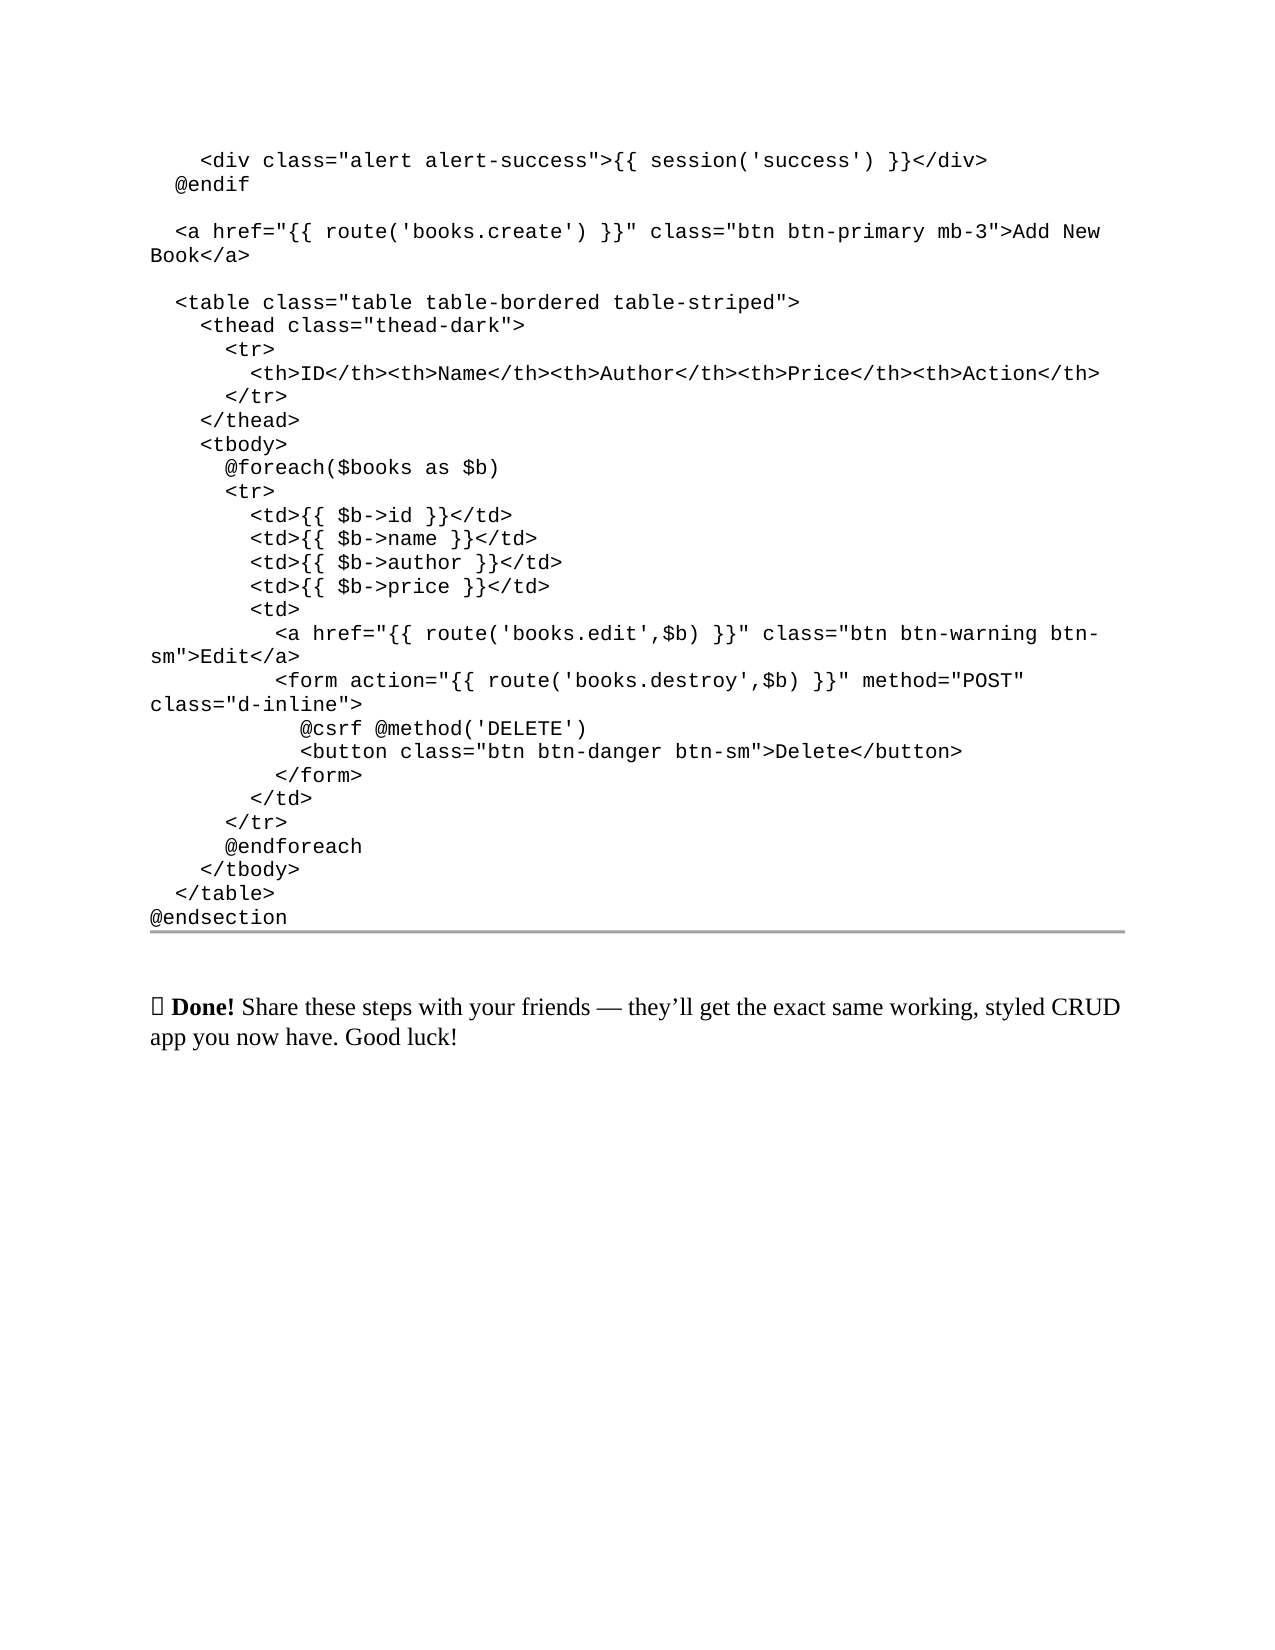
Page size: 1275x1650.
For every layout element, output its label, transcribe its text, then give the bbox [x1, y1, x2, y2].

text <div class="alert alert-success">{{ session('success') }}</div> [150, 150, 1125, 174]
text <tr> [150, 339, 1125, 363]
text <td>{{ $b->author }}</td> [150, 552, 1125, 576]
text </tr> [150, 812, 1125, 836]
text @csrf @method('DELETE') [150, 717, 1125, 741]
text <td> [150, 599, 1125, 623]
text <form action="{{ route('books.destroy',$b) }}" method="POST" class="d-inline"> [150, 670, 1125, 717]
text <td>{{ $b->id }}</td> [150, 505, 1125, 528]
text <a href="{{ route('books.create') }}" class="btn btn-primary mb-3">Add New Book</a> [150, 221, 1125, 268]
text 🚀 Done! Share these steps with your friends — they’ll get the exact same working, styled CRUD app you now have. Good luck! [150, 988, 1125, 1051]
text <table class="table table-bordered table-striped"> [150, 292, 1125, 316]
text <a href="{{ route('books.edit',$b) }}" class="btn btn-warning btn-sm">Edit</a> [150, 623, 1125, 670]
text <th>ID</th><th>Name</th><th>Author</th><th>Price</th><th>Action</th> [150, 363, 1125, 386]
text </form> [150, 765, 1125, 788]
text @endif [150, 174, 1125, 197]
text <tbody> [150, 434, 1125, 457]
text @endsection [150, 907, 1125, 930]
text <td>{{ $b->name }}</td> [150, 528, 1125, 552]
text <tr> [150, 481, 1125, 505]
text @endforeach [150, 836, 1125, 859]
text </tbody> [150, 859, 1125, 883]
text </thead> [150, 410, 1125, 434]
text </tr> [150, 386, 1125, 410]
text </table> [150, 883, 1125, 907]
text @foreach($books as $b) [150, 457, 1125, 481]
text <td>{{ $b->price }}</td> [150, 576, 1125, 599]
text <button class="btn btn-danger btn-sm">Delete</button> [150, 741, 1125, 765]
text <thead class="thead-dark"> [150, 316, 1125, 339]
text </td> [150, 788, 1125, 812]
